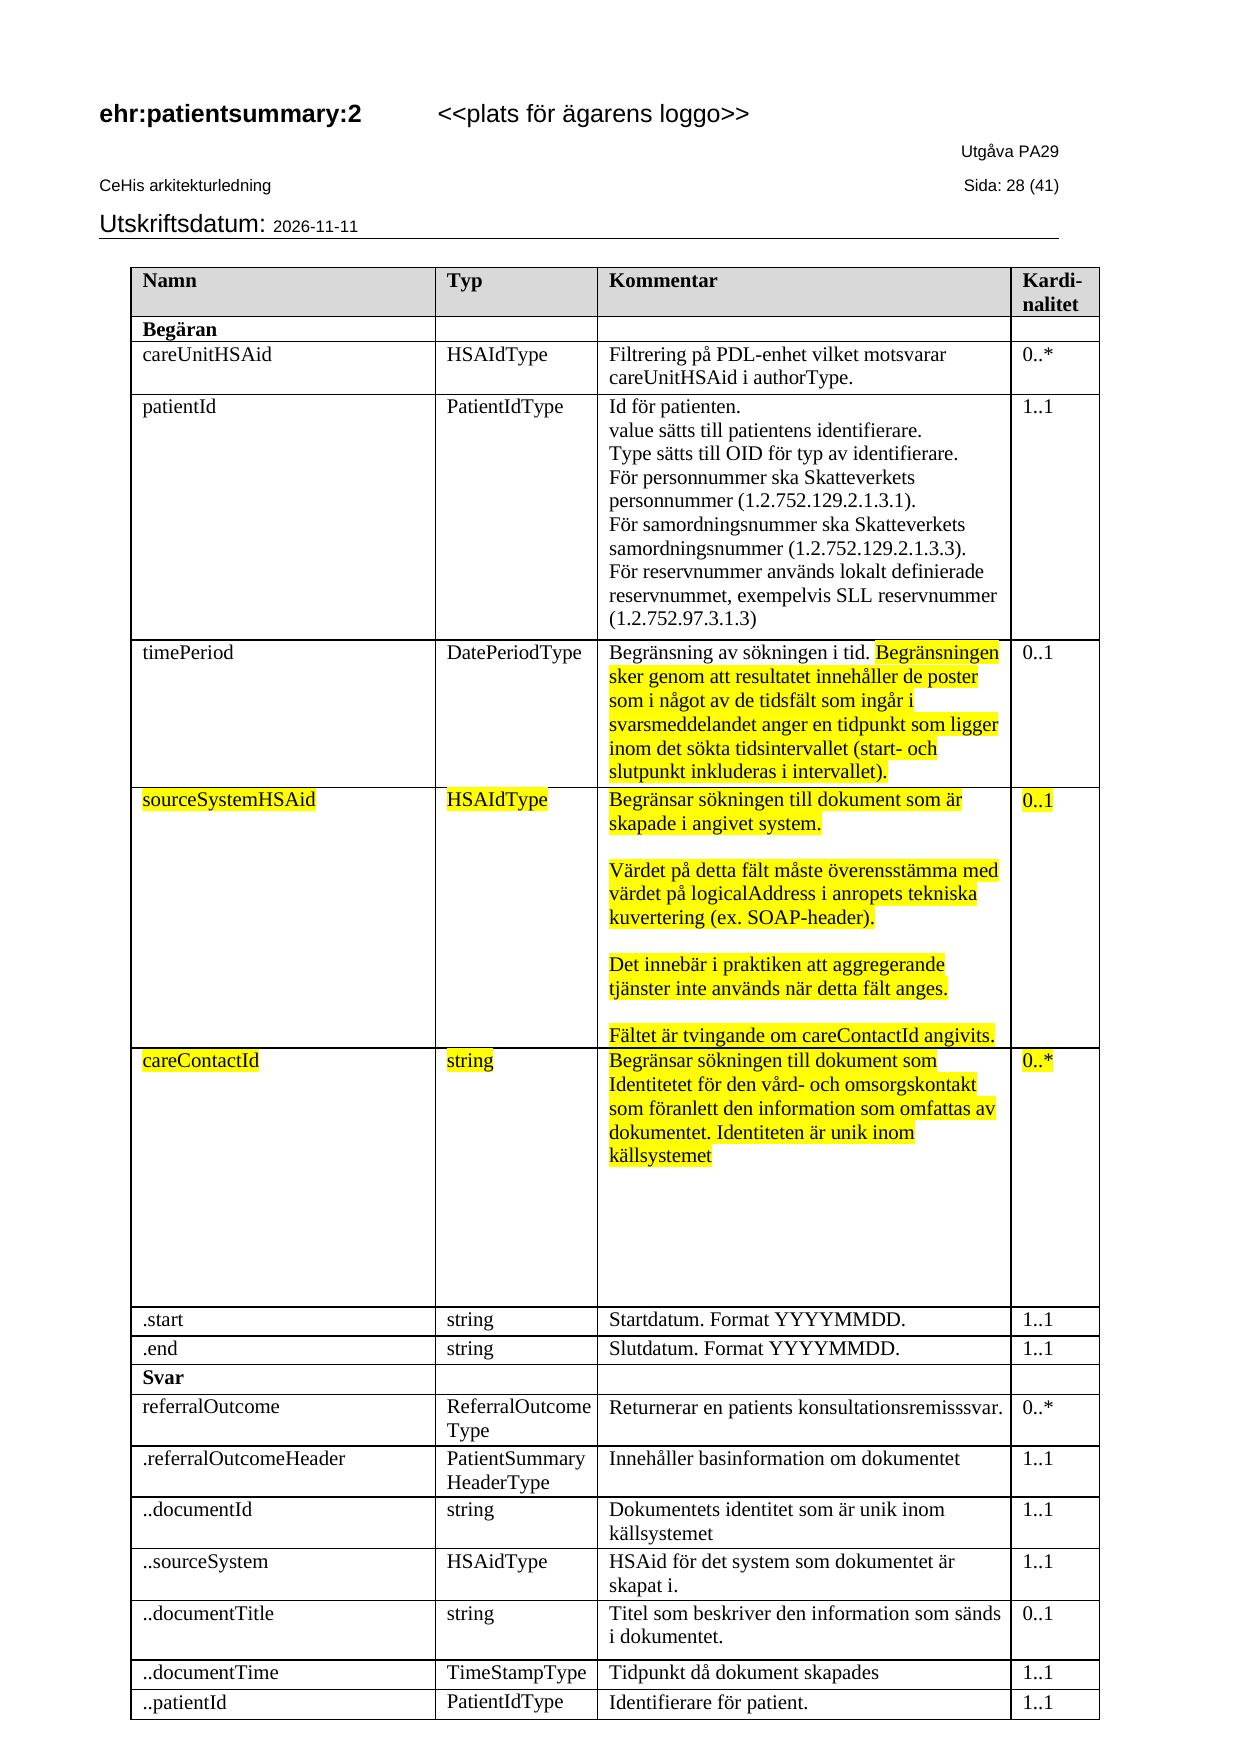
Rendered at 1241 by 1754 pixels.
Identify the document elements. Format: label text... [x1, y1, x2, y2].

table_cell 0..1 [1012, 641, 1099, 787]
table_cell PatientIdType [436, 395, 597, 639]
table_cell careContactId [132, 1049, 435, 1306]
table_cell sourceSystemHSAid [132, 788, 435, 1047]
table_cell 0..* [1012, 1049, 1099, 1306]
table_cell timePeriod [132, 641, 435, 787]
table_cell HSAidType [436, 1549, 597, 1599]
table_cell [1012, 317, 1099, 341]
table_cell Tidpunkt då dokument skapades [598, 1661, 1010, 1689]
table_cell 0..* [1012, 342, 1099, 394]
table_cell 1..1 [1012, 1661, 1099, 1689]
table_cell Startdatum. Format YYYYMMDD. [598, 1308, 1010, 1335]
table_cell 1..1 [1012, 1308, 1099, 1335]
table_cell string [436, 1049, 597, 1306]
table_cell [598, 1365, 1010, 1394]
table_cell patientId [132, 395, 435, 639]
table_cell 1..1 [1012, 1337, 1099, 1364]
table_cell HSAid för det system som dokumentet är skapat i. [598, 1549, 1010, 1599]
table_cell DatePeriodType [436, 641, 597, 787]
table_cell ReferralOutcomeType [436, 1395, 597, 1445]
table_cell 1..1 [1012, 395, 1099, 639]
table_cell 0..1 [1012, 788, 1099, 1047]
table_cell Begränsar sökningen till dokument som Identitetet för den vård- och omsorgskontakt som föranlett den information som omfattas av dokumentet. Identiteten är unik inom källsystemet [598, 1049, 1010, 1306]
table_cell Filtrering på PDL-enhet vilket motsvarar careUnitHSAid i authorType. [598, 342, 1010, 394]
table_cell [1012, 1365, 1099, 1394]
table_header Kardi- nalitet [1012, 268, 1099, 316]
table_cell 1..1 [1012, 1498, 1099, 1548]
table_cell Id för patienten. value sätts till patientens identifierare. Type sätts till OID för typ av identifierare. För personnummer ska Skatteverkets personnummer (1.2.752.129.2.1.3.1). För samordningsnummer ska Skatteverkets samordningsnummer (1.2.752.129.2.1.3.3). För reservnummer används lokalt definierade reservnummet, exempelvis SLL reservnummer (1.2.752.97.3.1.3) [598, 395, 1010, 639]
table_cell string [436, 1498, 597, 1548]
table_cell string [436, 1601, 597, 1659]
table_cell 0..* [1012, 1395, 1099, 1445]
table_cell ..documentTitle [132, 1601, 435, 1659]
table_cell Begränsar sökningen till dokument som är skapade i angivet system. Värdet på detta fält måste överensstämma med värdet på logicalAddress i anropets tekniska kuvertering (ex. SOAP-header). Det innebär i praktiken att aggregerande tjänster inte används när detta fält anges. Fältet är tvingande om careContactId angivits. [598, 788, 1010, 1047]
table_cell Svar [132, 1365, 435, 1394]
table_cell Returnerar en patients konsultationsremisssvar. [598, 1395, 1010, 1445]
table_cell careUnitHSAid [132, 342, 435, 394]
table_cell Begäran [132, 317, 435, 341]
table_cell string [436, 1308, 597, 1335]
table_cell Innehåller basinformation om dokumentet [598, 1447, 1010, 1496]
table_cell .referralOutcomeHeader [132, 1447, 435, 1496]
table_cell Begränsning av sökningen i tid. Begränsningen sker genom att resultatet innehåller de poster som i något av de tidsfält som ingår i svarsmeddelandet anger en tidpunkt som ligger inom det sökta tidsintervallet (start- och slutpunkt inkluderas i intervallet). [598, 641, 1010, 787]
table_cell Titel som beskriver den information som sänds i dokumentet. [598, 1601, 1010, 1659]
table_cell Identifierare för patient. [598, 1690, 1010, 1719]
table_cell 0..1 [1012, 1601, 1099, 1659]
table_cell referralOutcome [132, 1395, 435, 1445]
table_cell 1..1 [1012, 1549, 1099, 1599]
table_cell HSAIdType [436, 788, 597, 1047]
table_cell [436, 1365, 597, 1394]
table_header Kommentar [598, 268, 1010, 316]
table_cell ..sourceSystem [132, 1549, 435, 1599]
table_cell ..patientId [132, 1690, 435, 1719]
table_cell PatientIdType [436, 1690, 597, 1719]
table_cell Dokumentets identitet som är unik inom källsystemet [598, 1498, 1010, 1548]
table_cell string [436, 1337, 597, 1364]
table_cell Slutdatum. Format YYYYMMDD. [598, 1337, 1010, 1364]
table_cell .end [132, 1337, 435, 1364]
table_cell ..documentTime [132, 1661, 435, 1689]
table_cell 1..1 [1012, 1690, 1099, 1719]
table_cell [436, 317, 597, 341]
table_cell TimeStampType [436, 1661, 597, 1689]
table_cell ..documentId [132, 1498, 435, 1548]
table_header Namn [132, 268, 435, 316]
table_cell .start [132, 1308, 435, 1335]
table_cell 1..1 [1012, 1447, 1099, 1496]
table_cell [598, 317, 1010, 341]
table_header Typ [436, 268, 597, 316]
table_cell PatientSummaryHeaderType [436, 1447, 597, 1496]
table_cell HSAIdType [436, 342, 597, 394]
